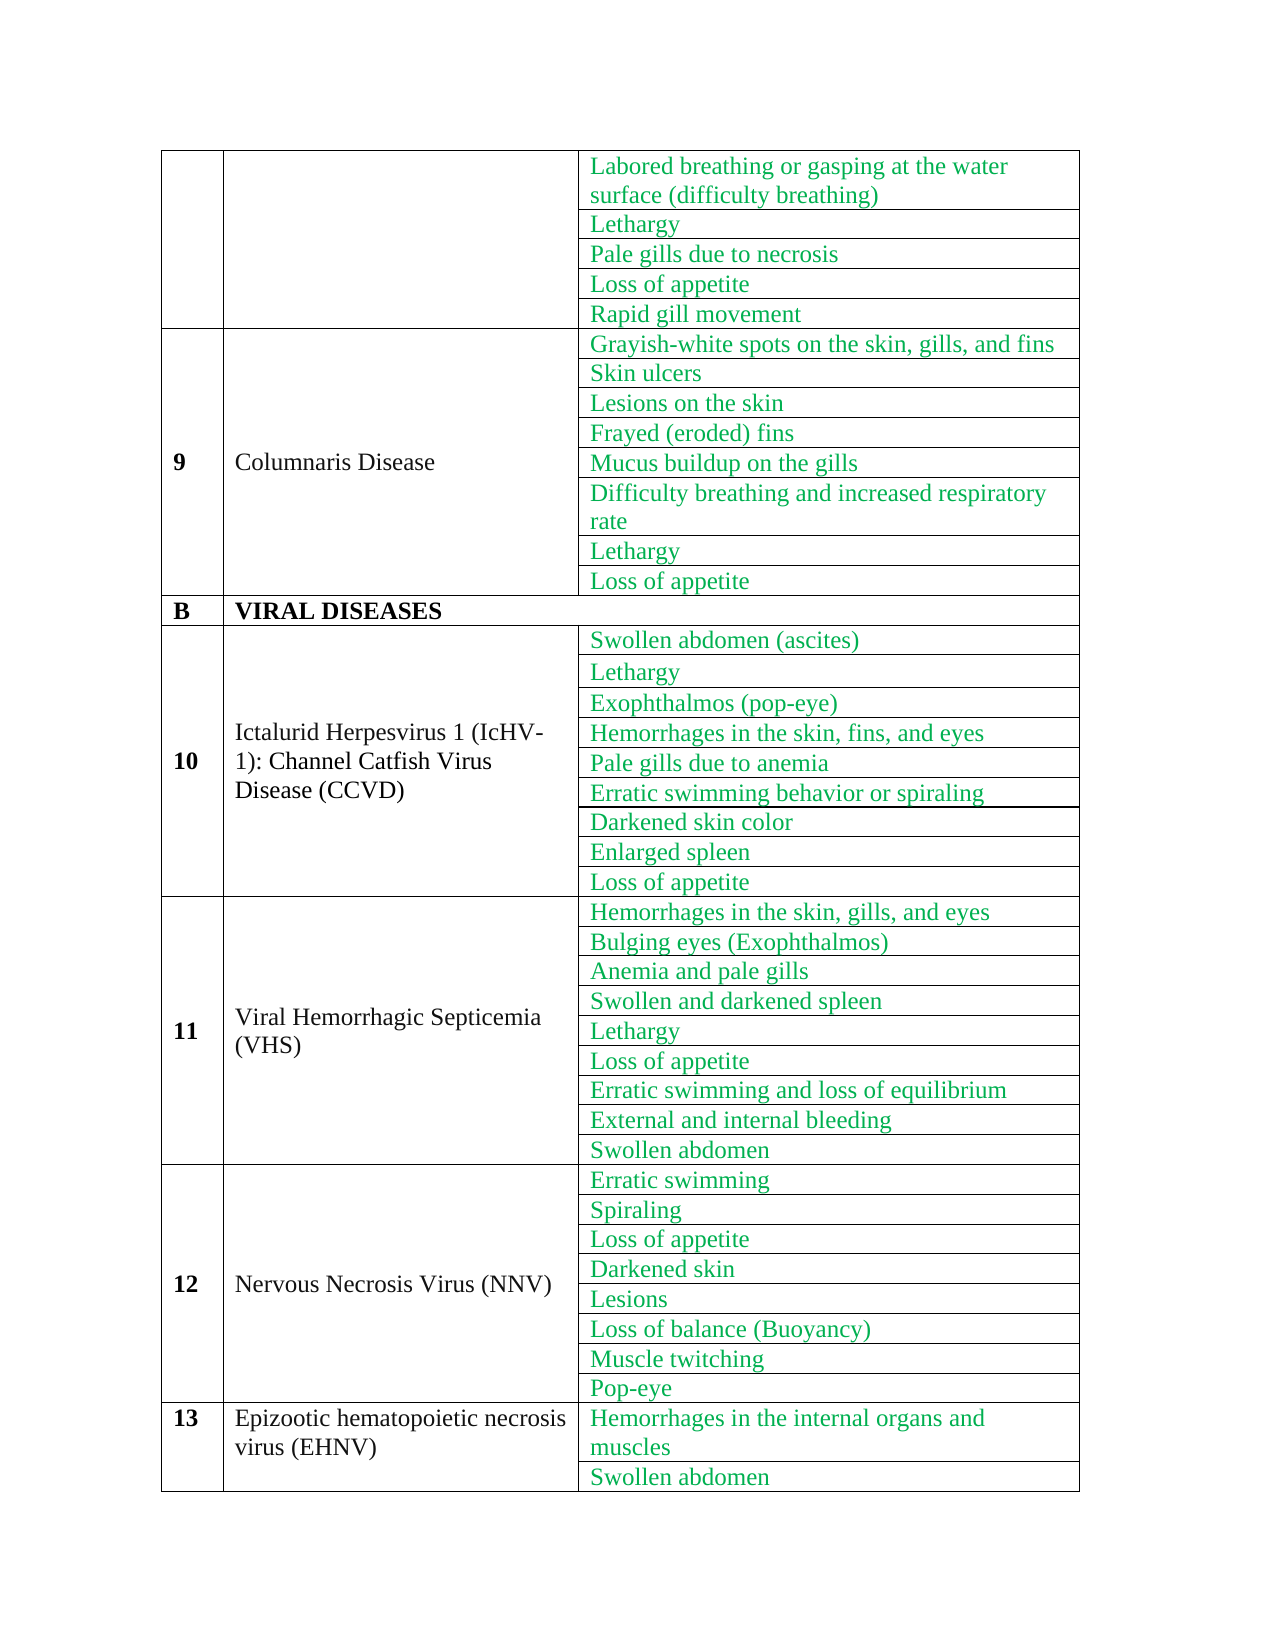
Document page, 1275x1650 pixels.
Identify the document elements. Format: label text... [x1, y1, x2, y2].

table_cell Bulging eyes (Exophthalmos) [579, 927, 1079, 955]
table_cell Loss of appetite [579, 566, 1079, 595]
table_cell Erratic swimming [579, 1165, 1079, 1194]
table_cell Skin ulcers [579, 359, 1079, 387]
table_cell Swollen abdomen (ascites) [579, 626, 1079, 654]
table_cell VIRAL DISEASES [224, 596, 1079, 624]
table_cell Lethargy [579, 210, 1079, 238]
table_cell Swollen and darkened spleen [579, 986, 1079, 1015]
table_cell Darkened skin [579, 1254, 1079, 1283]
table_cell 11 [162, 897, 223, 1164]
table_cell Pop-eye [579, 1374, 1079, 1402]
table_cell Frayed (eroded) fins [579, 418, 1079, 447]
table_cell Lesions [579, 1284, 1079, 1313]
table_cell Swollen abdomen [579, 1135, 1079, 1164]
table_cell Epizootic hematopoietic necrosis virus (EHNV) [224, 1403, 578, 1491]
table_cell Erratic swimming and loss of equilibrium [579, 1076, 1079, 1104]
table_cell Difficulty breathing and increased respiratory rate [579, 478, 1079, 535]
table_cell Spiraling [579, 1195, 1079, 1223]
table_cell 13 [162, 1403, 223, 1491]
table_cell Nervous Necrosis Virus (NNV) [224, 1165, 578, 1402]
table_cell 9 [162, 329, 223, 595]
table_cell Pale gills due to anemia [579, 748, 1079, 777]
table_cell Lethargy [579, 536, 1079, 565]
table_cell Lethargy [579, 1016, 1079, 1045]
table_cell Labored breathing or gasping at the water surface (difficulty breathing) [579, 151, 1079, 208]
table_cell Mucus buildup on the gills [579, 448, 1079, 477]
table_cell Lesions on the skin [579, 388, 1079, 417]
table_cell External and internal bleeding [579, 1105, 1079, 1134]
table_cell Ictalurid Herpesvirus 1 (IcHV-1): Channel Catfish Virus Disease (CCVD) [224, 626, 578, 896]
table_cell Hemorrhages in the skin, gills, and eyes [579, 897, 1079, 926]
table_cell Exophthalmos (pop-eye) [579, 688, 1079, 717]
table_cell Pale gills due to necrosis [579, 239, 1079, 268]
table_cell 10 [162, 626, 223, 896]
table_cell Swollen abdomen [579, 1462, 1079, 1491]
table_cell Rapid gill movement [579, 299, 1079, 328]
table_cell Loss of appetite [579, 867, 1079, 896]
table_cell Loss of balance (Buoyancy) [579, 1314, 1079, 1343]
table_cell Loss of appetite [579, 1046, 1079, 1074]
table_cell 12 [162, 1165, 223, 1402]
table_cell B [162, 596, 223, 624]
table_cell Loss of appetite [579, 1225, 1079, 1253]
table_cell Hemorrhages in the skin, fins, and eyes [579, 718, 1079, 747]
table_cell Lethargy [579, 655, 1079, 687]
table_cell Anemia and pale gills [579, 956, 1079, 985]
table_cell Columnaris Disease [224, 329, 578, 595]
table_cell Hemorrhages in the internal organs and muscles [579, 1403, 1079, 1461]
table_cell Erratic swimming behavior or spiraling [579, 778, 1079, 806]
table_cell Loss of appetite [579, 269, 1079, 298]
table_cell Grayish-white spots on the skin, gills, and fins [579, 329, 1079, 357]
table_cell Enlarged spleen [579, 837, 1079, 866]
table_cell Viral Hemorrhagic Septicemia (VHS) [224, 897, 578, 1164]
table_cell Muscle twitching [579, 1344, 1079, 1372]
table_cell Darkened skin color [579, 808, 1079, 836]
